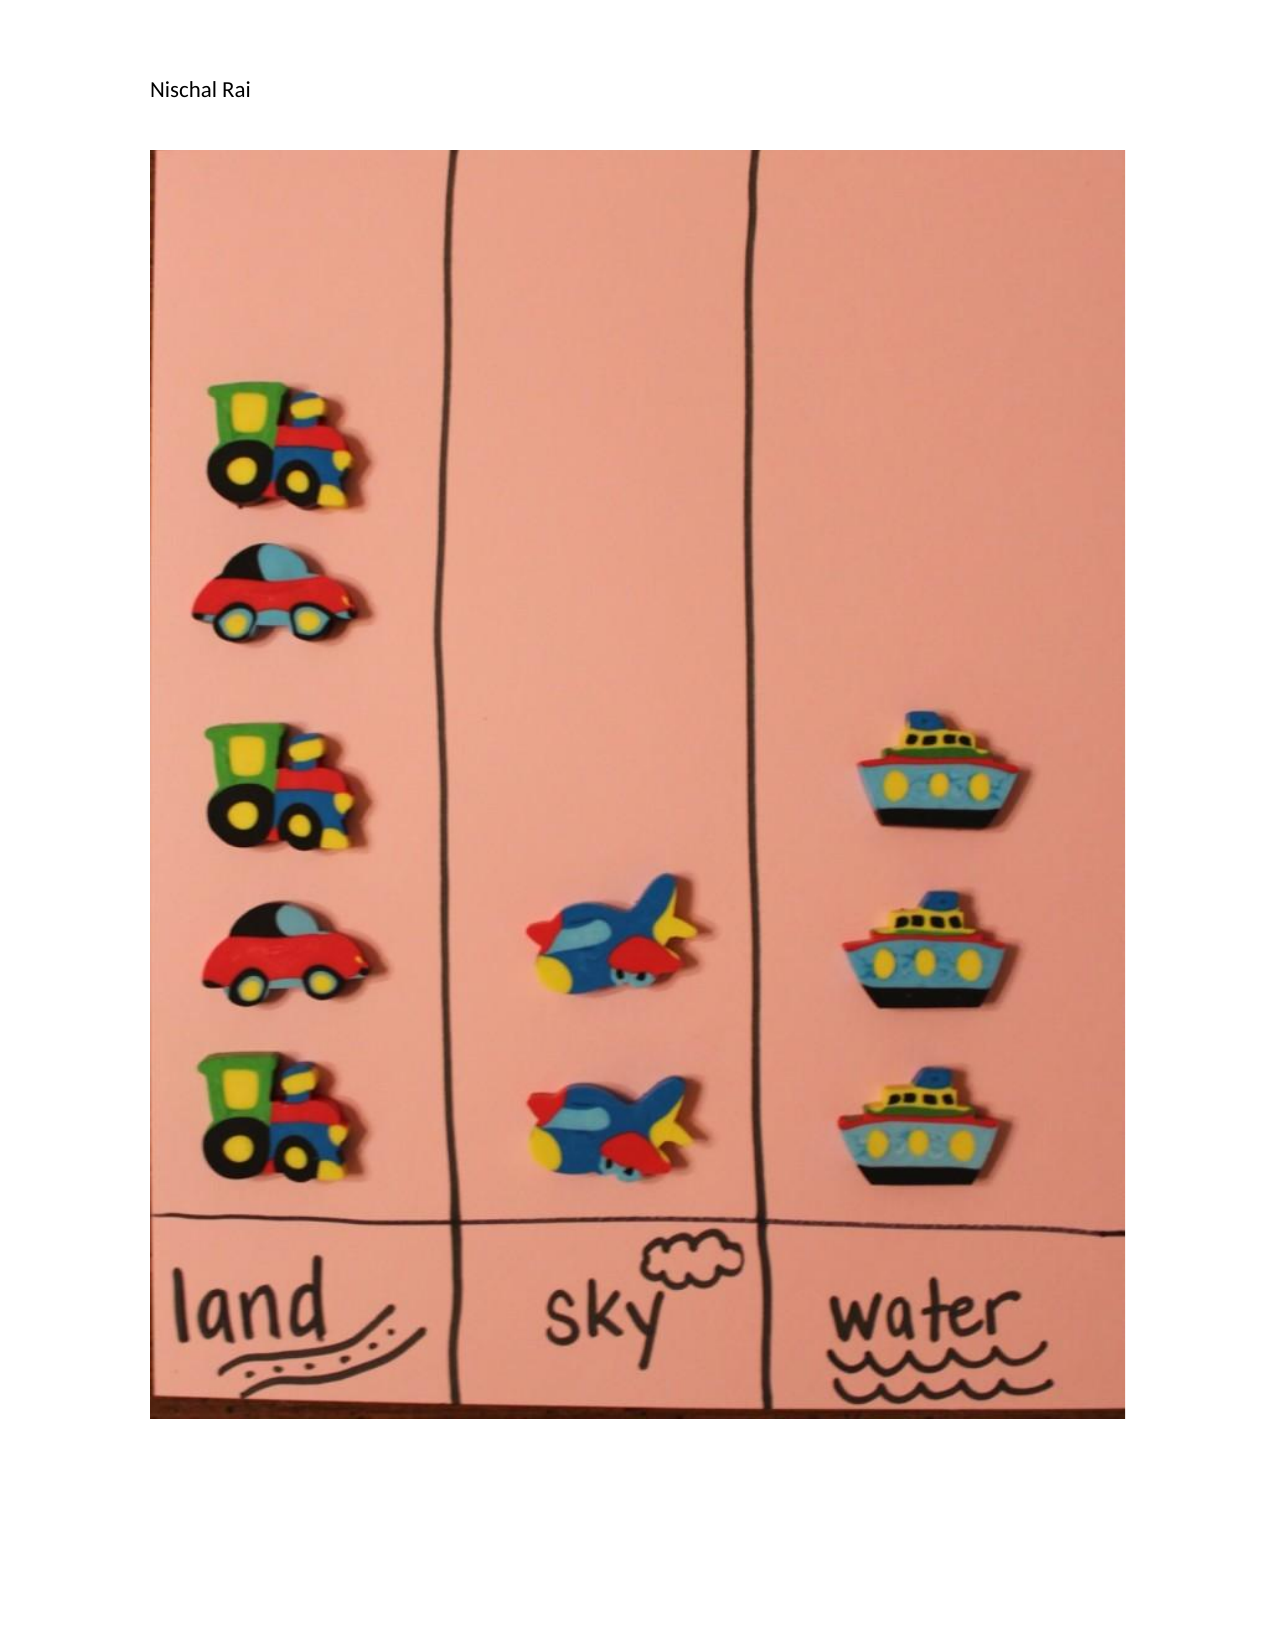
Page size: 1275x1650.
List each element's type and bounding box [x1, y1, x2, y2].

picture [150, 150, 1125, 1419]
